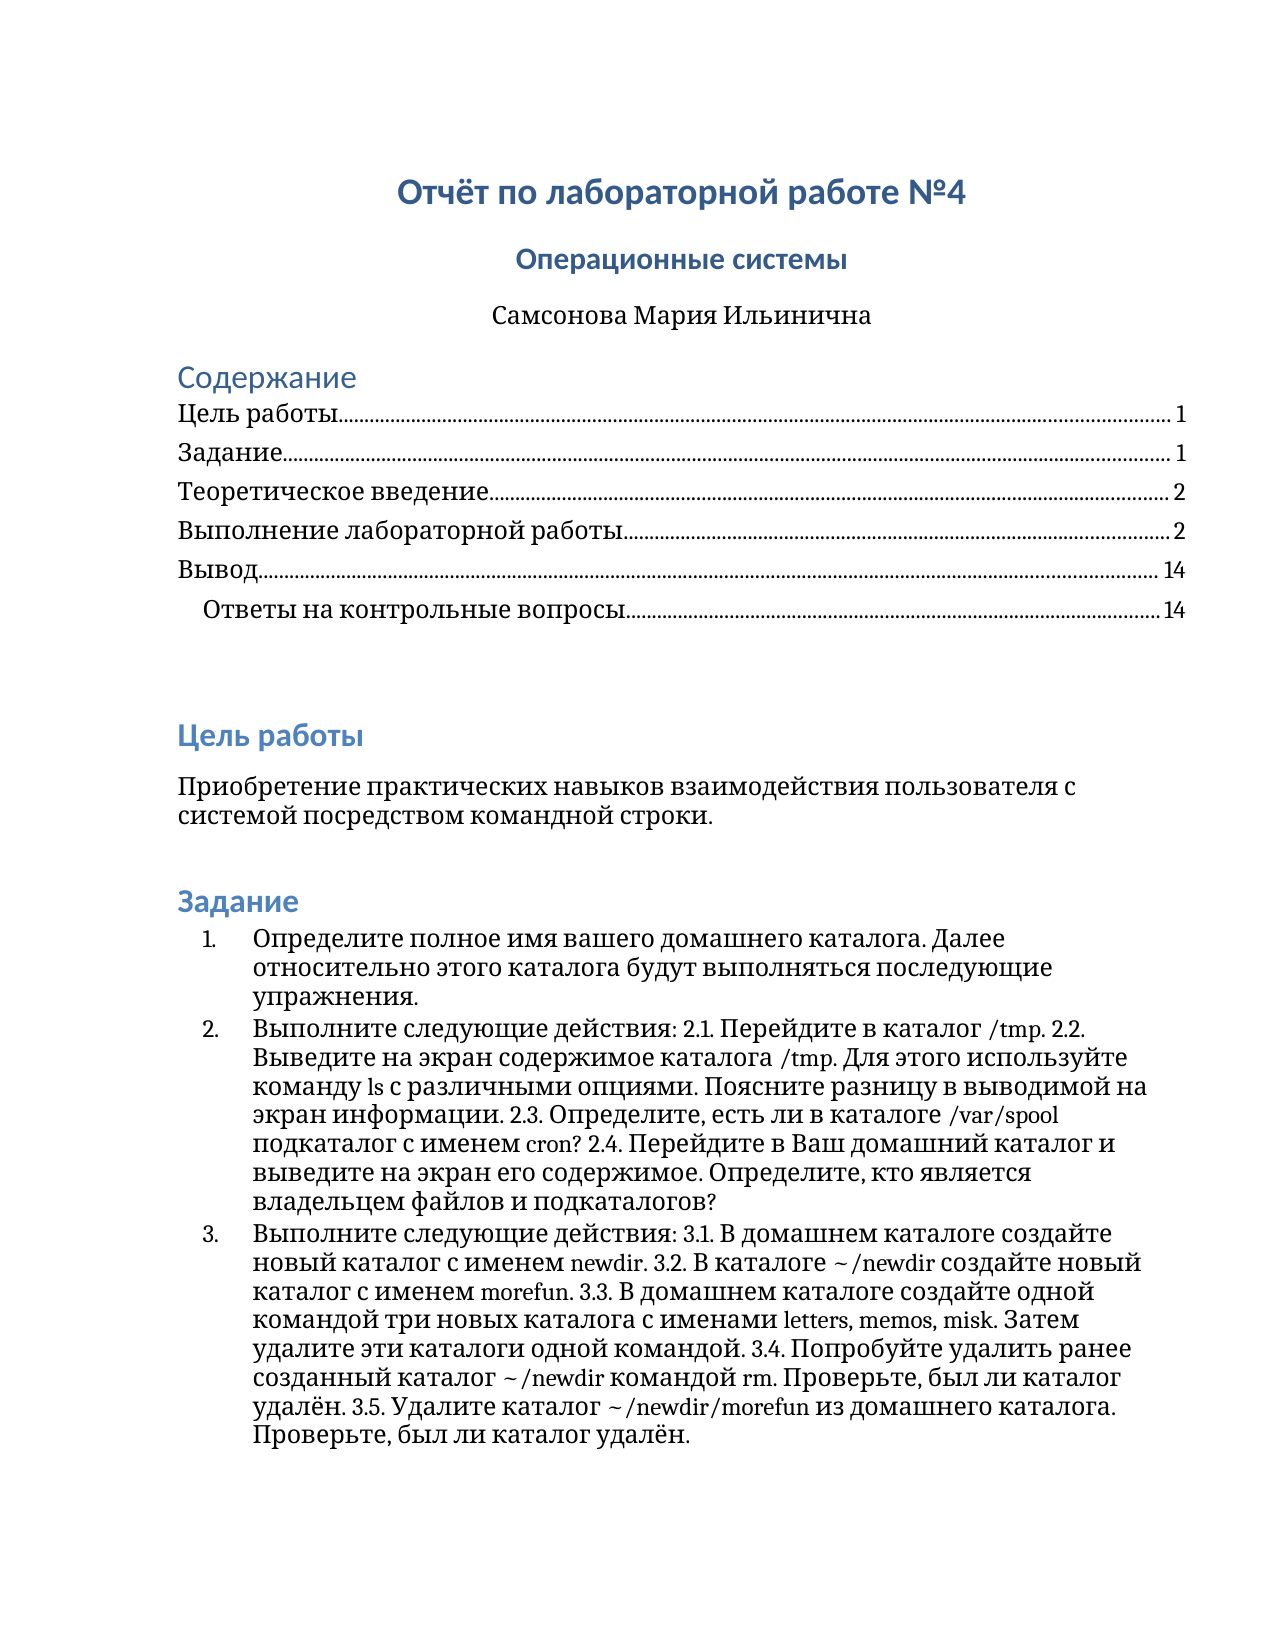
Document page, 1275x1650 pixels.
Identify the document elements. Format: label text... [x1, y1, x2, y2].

subtitle Задание [177, 881, 1186, 921]
title Отчёт по лабораторной работе №4 [177, 168, 1186, 214]
subtitle Операционные системы [177, 239, 1186, 277]
list Выполните следующие действия: 2.1. Перейдите в каталог /tmp. 2.2. Выведите на экран содержимое каталога /tmp. Для этого используйте команду ls с различными опциями. Поясните разницу в выводимой на экран информации. 2.3. Определите, есть ли в каталоге /var/spool подкаталог с именем cron? 2.4. Перейдите в Ваш домашний каталог и выведите на экран его содержимое. Определите, кто является владельцем файлов и подкаталогов? [202, 1015, 1186, 1216]
list Определите полное имя вашего домашнего каталога. Далее относительно этого каталога будут выполняться последующие упражнения. [202, 925, 1186, 1011]
text Приобретение практических навыков взаимодействия пользователя с системой посредством командной строки. [177, 773, 1186, 831]
subtitle Цель работы [177, 713, 1186, 754]
list Выполните следующие действия: 3.1. В домашнем каталоге создайте новый каталог с именем newdir. 3.2. В каталоге ~/newdir создайте новый каталог с именем morefun. 3.3. В домашнем каталоге создайте одной командой три новых каталога с именами letters, memos, misk. Затем удалите эти каталоги одной командой. 3.4. Попробуйте удалить ранее созданный каталог ~/newdir командой rm. Проверьте, был ли каталог удалён. 3.5. Удалите каталог ~/newdir/morefun из домашнего каталога. Проверьте, был ли каталог удалён. [202, 1220, 1186, 1450]
text Самсонова Мария Ильинична [177, 302, 1186, 331]
